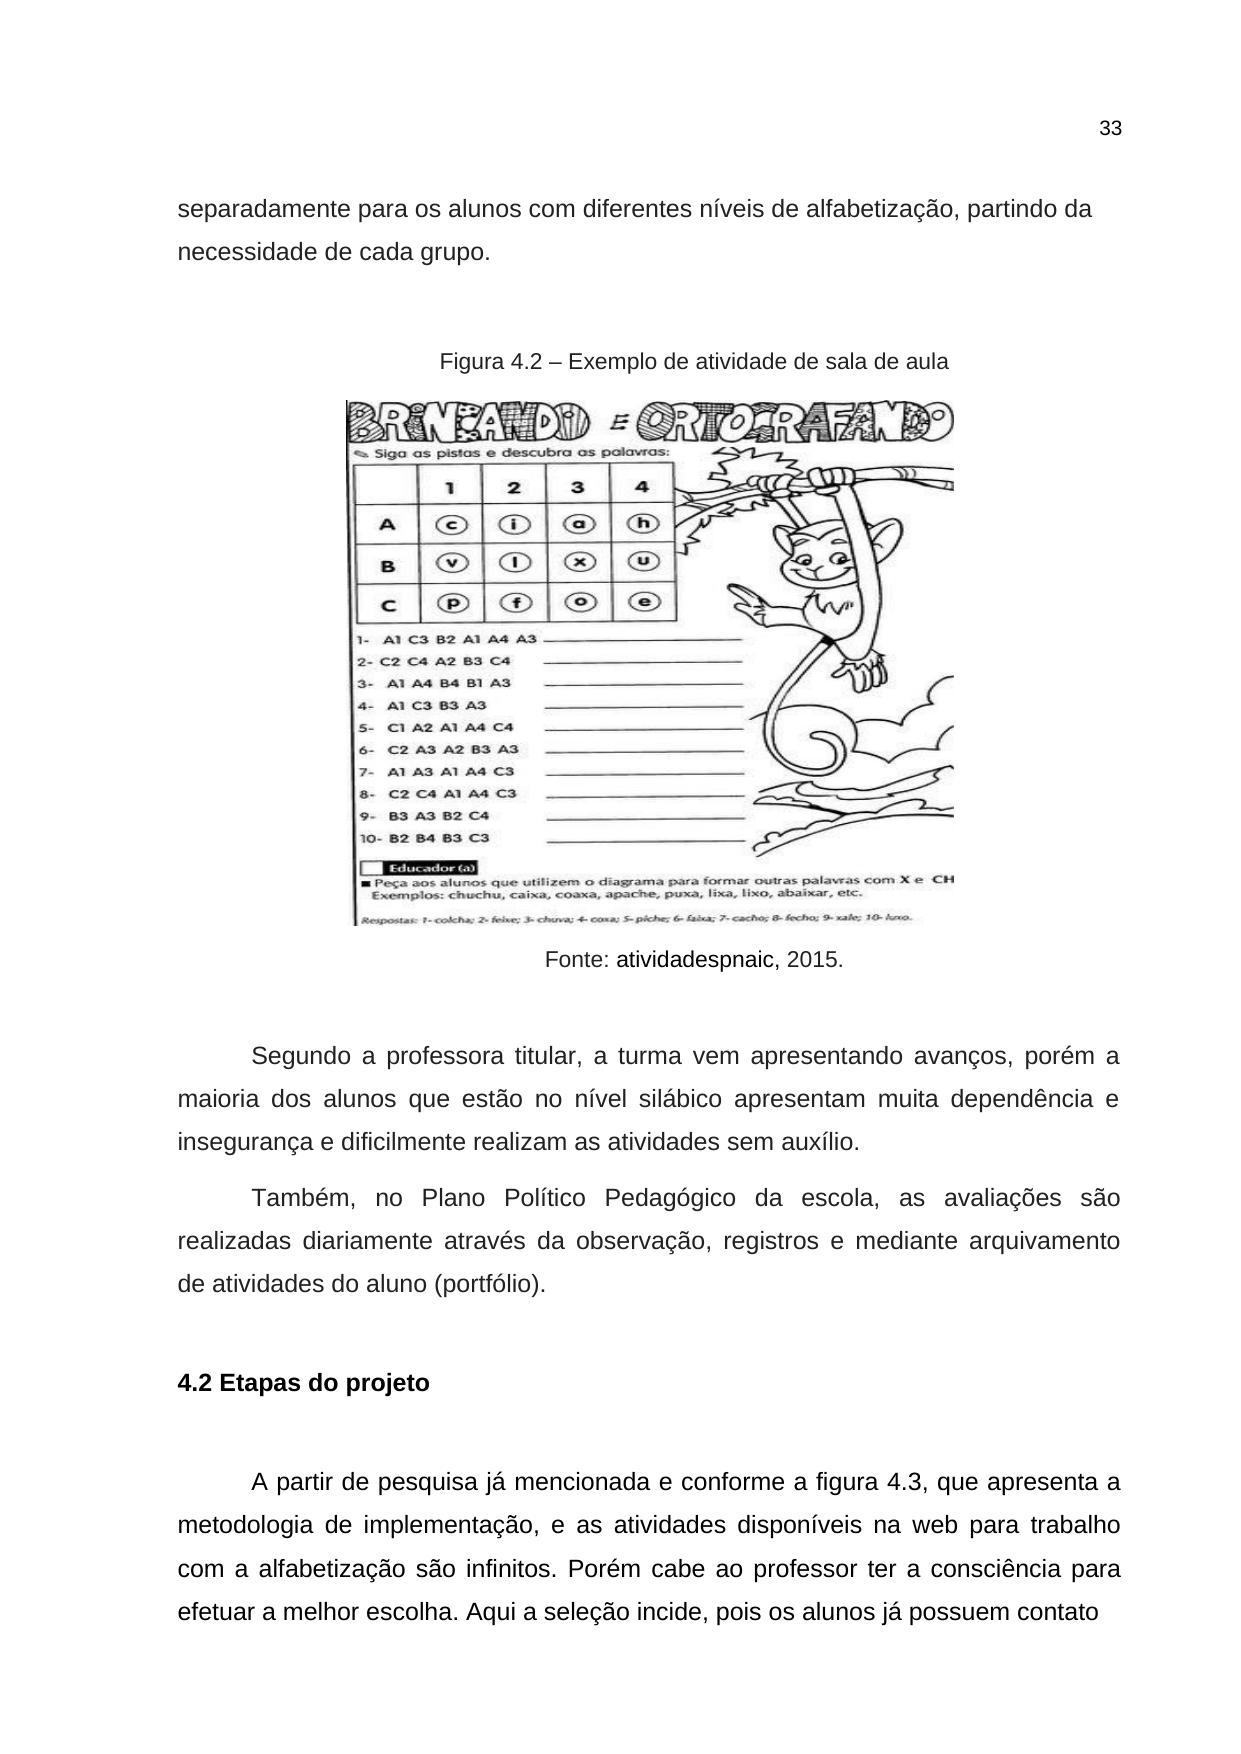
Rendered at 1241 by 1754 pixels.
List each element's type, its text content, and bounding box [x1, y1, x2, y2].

text Segundo a professora titular, a turma vem apresentando avanços, porém a maioria dos alunos que estão no nível silábico apresentam muita dependência e insegurança e dificilmente realizam as atividades sem auxílio. [177, 1041, 1121, 1156]
text Figura 4.2 – Exemplo de atividade de sala de aula [439, 348, 1140, 374]
text A partir de pesquisa já mencionada e conforme a figura 4.3, que apresenta a metodologia de implementação, e as atividades disponíveis na web para trabalho com a alfabetização são infinitos. Porém cabe ao professor ter a consciência para efetuar a melhor escolha. Aqui a seleção incide, pois os alunos já possuem contato [177, 1467, 1123, 1625]
text separadamente para os alunos com diferentes níveis de alfabetização, partindo da necessidade de cada grupo. [177, 194, 1140, 266]
text Fonte: atividadespnaic, 2015. [544, 417, 1140, 972]
text 33 [1099, 116, 1140, 140]
text Também, no Plano Político Pedagógico da escola, as avaliações são realizadas diariamente através da observação, registros e mediante arquivamento de atividades do aluno (portfólio). [177, 1183, 1122, 1298]
subtitle Etapas do projeto [177, 1368, 1140, 1397]
picture [346, 400, 954, 926]
